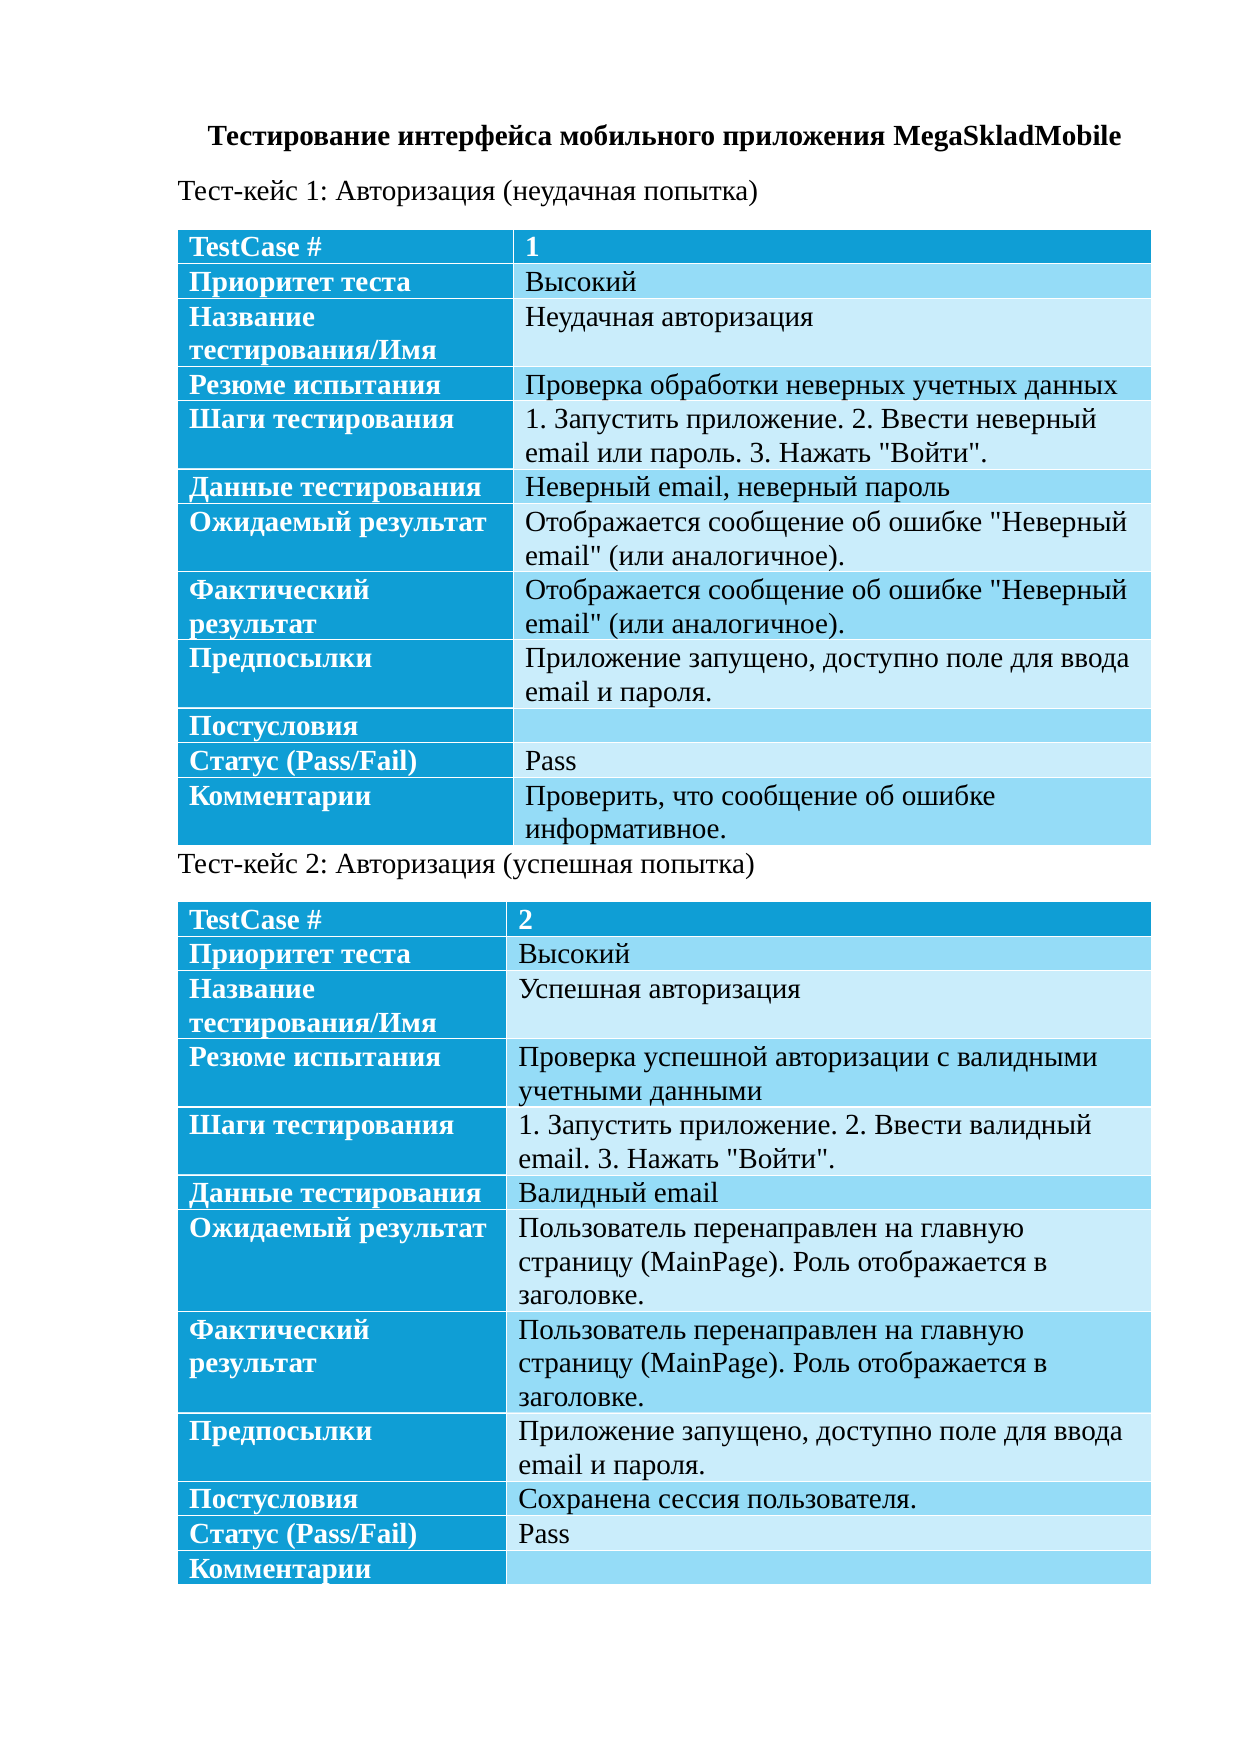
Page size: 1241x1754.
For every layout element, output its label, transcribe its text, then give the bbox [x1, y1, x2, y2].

text Тестирование интерфейса мобильного приложения MegaSkladMobile [177, 118, 1152, 152]
table_cell Сохранена сессия пользователя. [507, 1482, 1151, 1515]
text Тест-кейс 2: Авторизация (успешная попытка) [177, 846, 1152, 879]
table_cell Ожидаемый результат [178, 1210, 506, 1311]
table_cell Отображается сообщение об ошибке "Неверный email" (или аналогичное). [514, 504, 1151, 571]
table_cell Отображается сообщение об ошибке "Неверный email" (или аналогичное). [514, 572, 1151, 639]
table_cell Резюме испытания [178, 1039, 506, 1106]
table_cell Пользователь перенаправлен на главную страницу (MainPage). Роль отображается в заголовке. [507, 1210, 1151, 1311]
table_cell Резюме испытания [178, 367, 513, 400]
table_cell Высокий [507, 937, 1151, 970]
table_cell Приложение запущено, доступно поле для ввода email и пароля. [507, 1414, 1151, 1481]
table_cell Приложение запущено, доступно поле для ввода email и пароля. [514, 640, 1151, 707]
table_cell Неудачная авторизация [514, 299, 1151, 366]
table_cell Данные тестирования [178, 470, 513, 503]
table_cell Ожидаемый результат [178, 504, 513, 571]
table_cell Статус (Pass/Fail) [178, 743, 513, 777]
table_cell Статус (Pass/Fail) [178, 1516, 506, 1550]
table_cell Высокий [514, 264, 1151, 298]
table_header 2 [507, 902, 1151, 936]
table_cell Фактический результат [178, 1312, 506, 1412]
table_cell [507, 1551, 1151, 1584]
table_cell Фактический результат [178, 572, 513, 639]
table_cell Проверить, что сообщение об ошибке информативное. [514, 778, 1151, 845]
table_cell Шаги тестирования [178, 401, 513, 468]
table_cell Приоритет теста [178, 264, 513, 298]
table_cell Приоритет теста [178, 937, 506, 970]
table_cell Комментарии [178, 1551, 506, 1584]
table_cell Шаги тестирования [178, 1108, 506, 1174]
table_header TestCase # [178, 902, 506, 936]
table_cell Проверка обработки неверных учетных данных [514, 367, 1151, 400]
table_cell [514, 709, 1151, 742]
table_cell Неверный email, неверный пароль [514, 470, 1151, 503]
table_cell Название тестирования/Имя [178, 971, 506, 1038]
table_cell Данные тестирования [178, 1176, 506, 1209]
table_cell Предпосылки [178, 1414, 506, 1481]
table_cell Название тестирования/Имя [178, 299, 513, 366]
table_cell Постусловия [178, 709, 513, 742]
table_header TestCase # [178, 230, 513, 263]
table_cell Проверка успешной авторизации с валидными учетными данными [507, 1039, 1151, 1106]
table_cell Постусловия [178, 1482, 506, 1515]
table_cell 1. Запустить приложение. 2. Ввести валидный email. 3. Нажать "Войти". [507, 1108, 1151, 1174]
table_cell Успешная авторизация [507, 971, 1151, 1038]
table_cell Pass [507, 1516, 1151, 1550]
table_header 1 [514, 230, 1151, 263]
table_cell 1. Запустить приложение. 2. Ввести неверный email или пароль. 3. Нажать "Войти". [514, 401, 1151, 468]
table_cell Валидный email [507, 1176, 1151, 1209]
table_cell Предпосылки [178, 640, 513, 707]
table_cell Pass [514, 743, 1151, 777]
text Тест-кейс 1: Авторизация (неудачная попытка) [177, 173, 1152, 207]
table_cell Комментарии [178, 778, 513, 845]
table_cell Пользователь перенаправлен на главную страницу (MainPage). Роль отображается в заголовке. [507, 1312, 1151, 1412]
